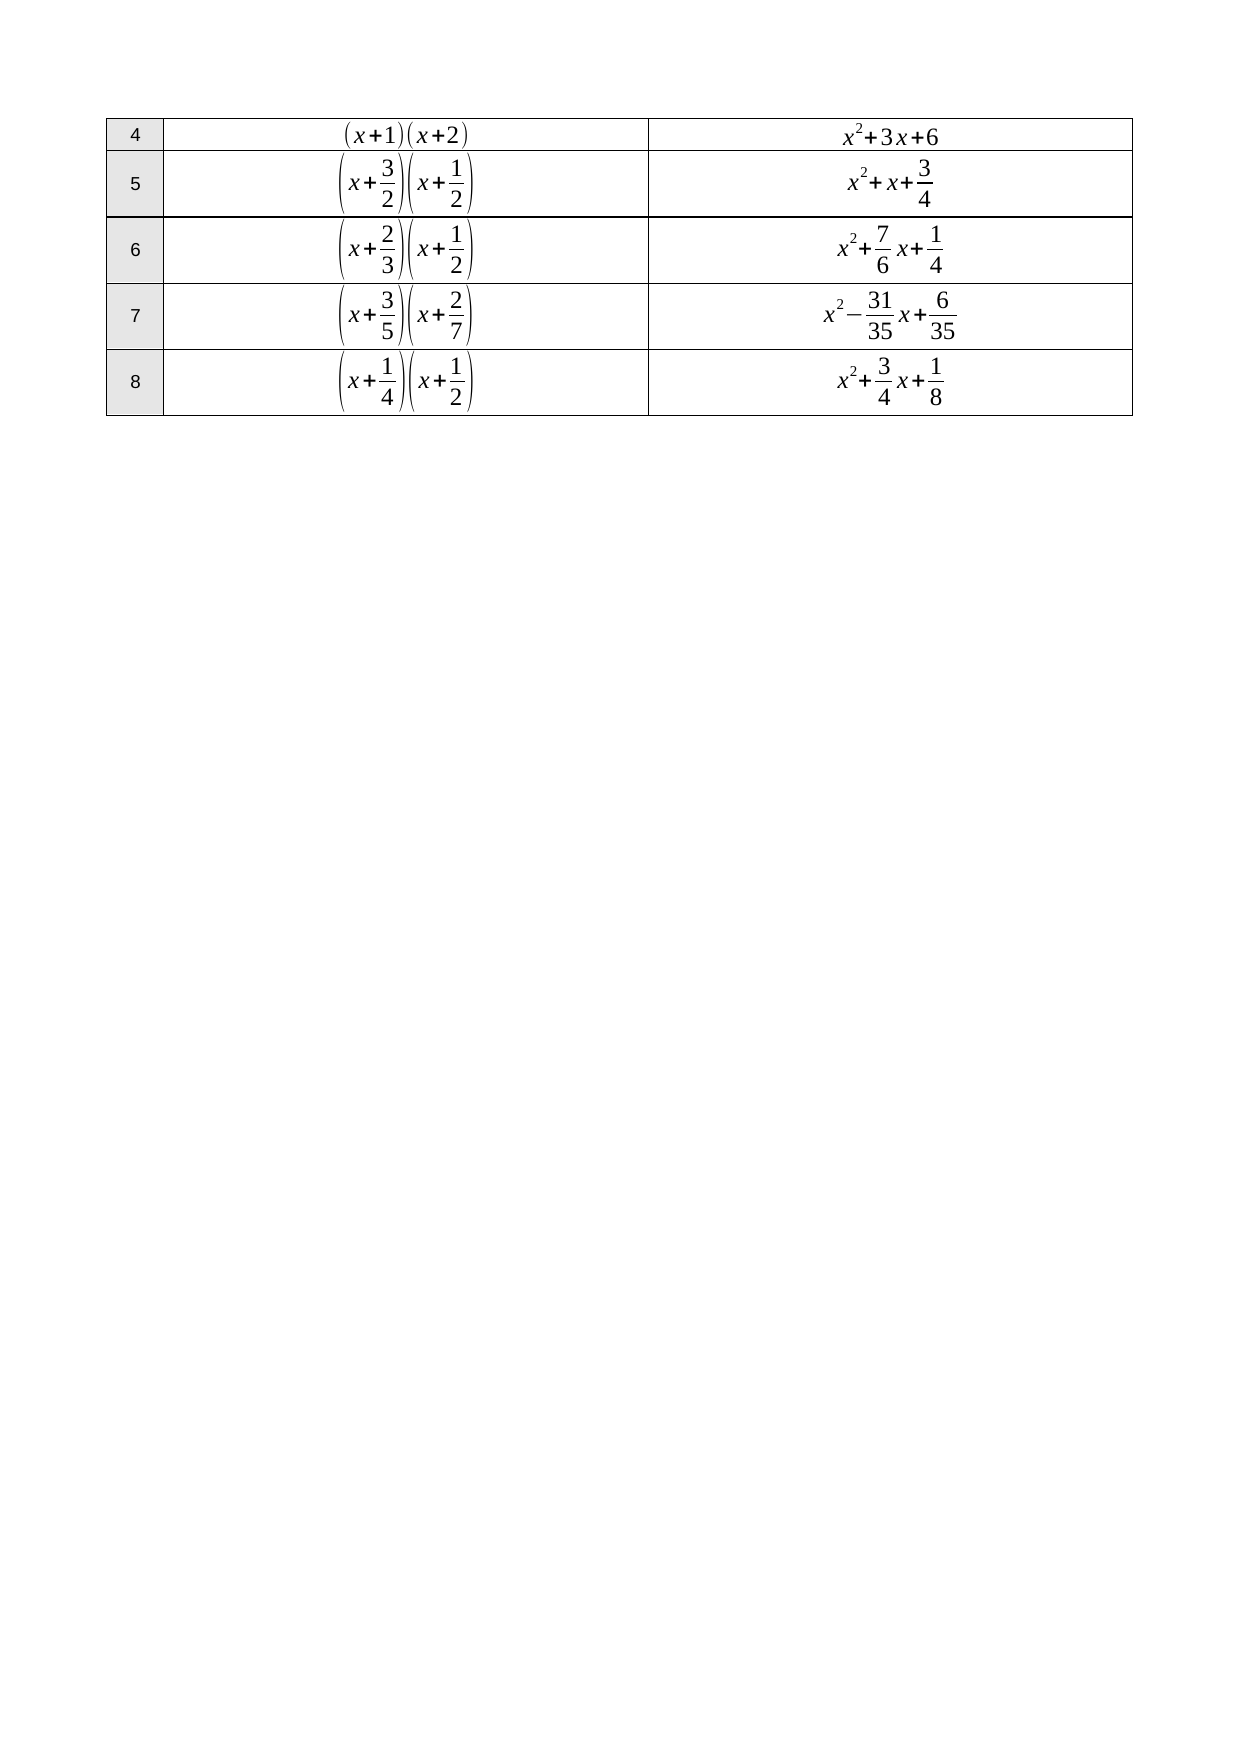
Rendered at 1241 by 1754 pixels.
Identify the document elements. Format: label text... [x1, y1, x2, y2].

table_cell [164, 218, 648, 282]
table_cell 8 [107, 350, 163, 414]
table_cell [164, 284, 648, 348]
table_cell [649, 218, 1132, 282]
table_cell [649, 350, 1132, 414]
table_cell [649, 119, 1132, 150]
table_cell [649, 284, 1132, 348]
table_cell 6 [107, 218, 163, 282]
table_cell [649, 151, 1132, 216]
table_cell 7 [107, 284, 163, 348]
table_cell [164, 119, 648, 150]
table_cell [164, 151, 648, 216]
table_cell 5 [107, 151, 163, 216]
table_cell 4 [107, 119, 163, 150]
table_cell [164, 350, 648, 414]
